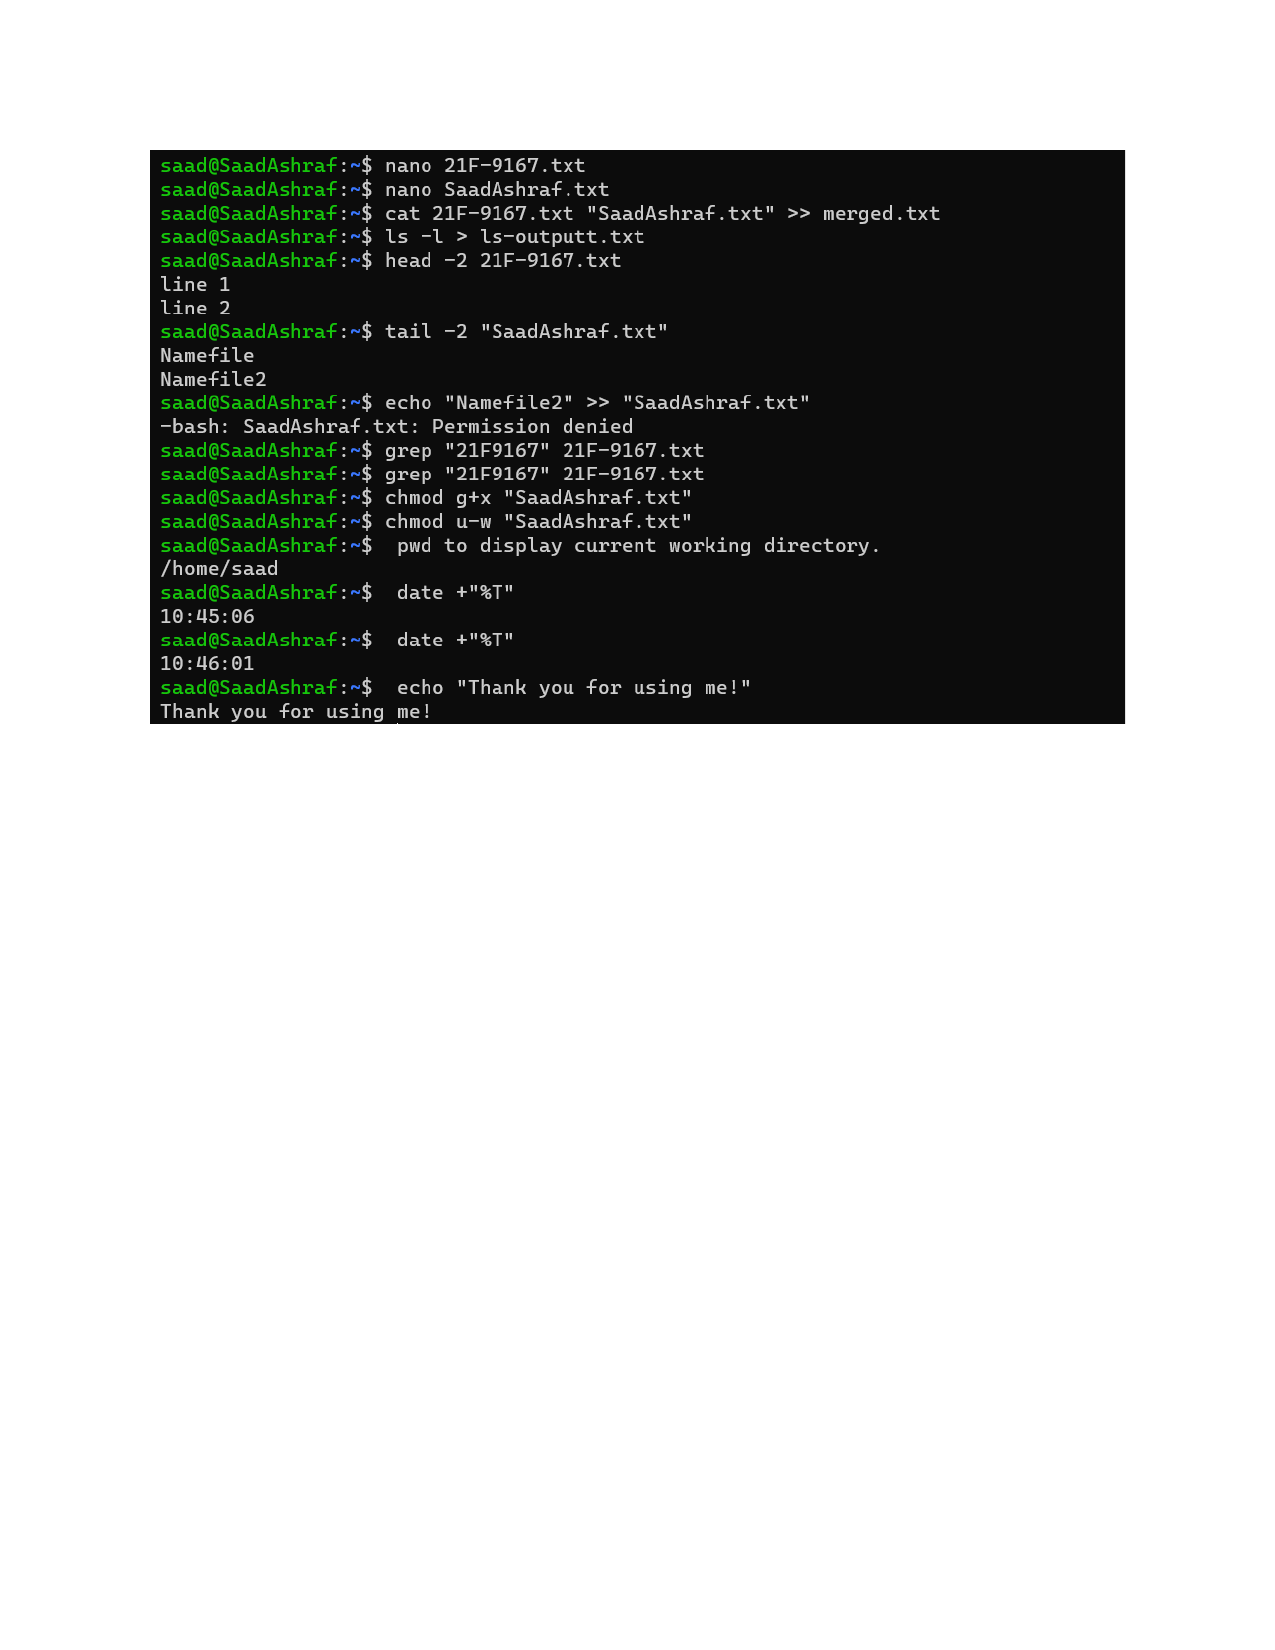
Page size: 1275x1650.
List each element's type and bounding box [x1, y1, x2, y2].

picture [150, 150, 1125, 724]
